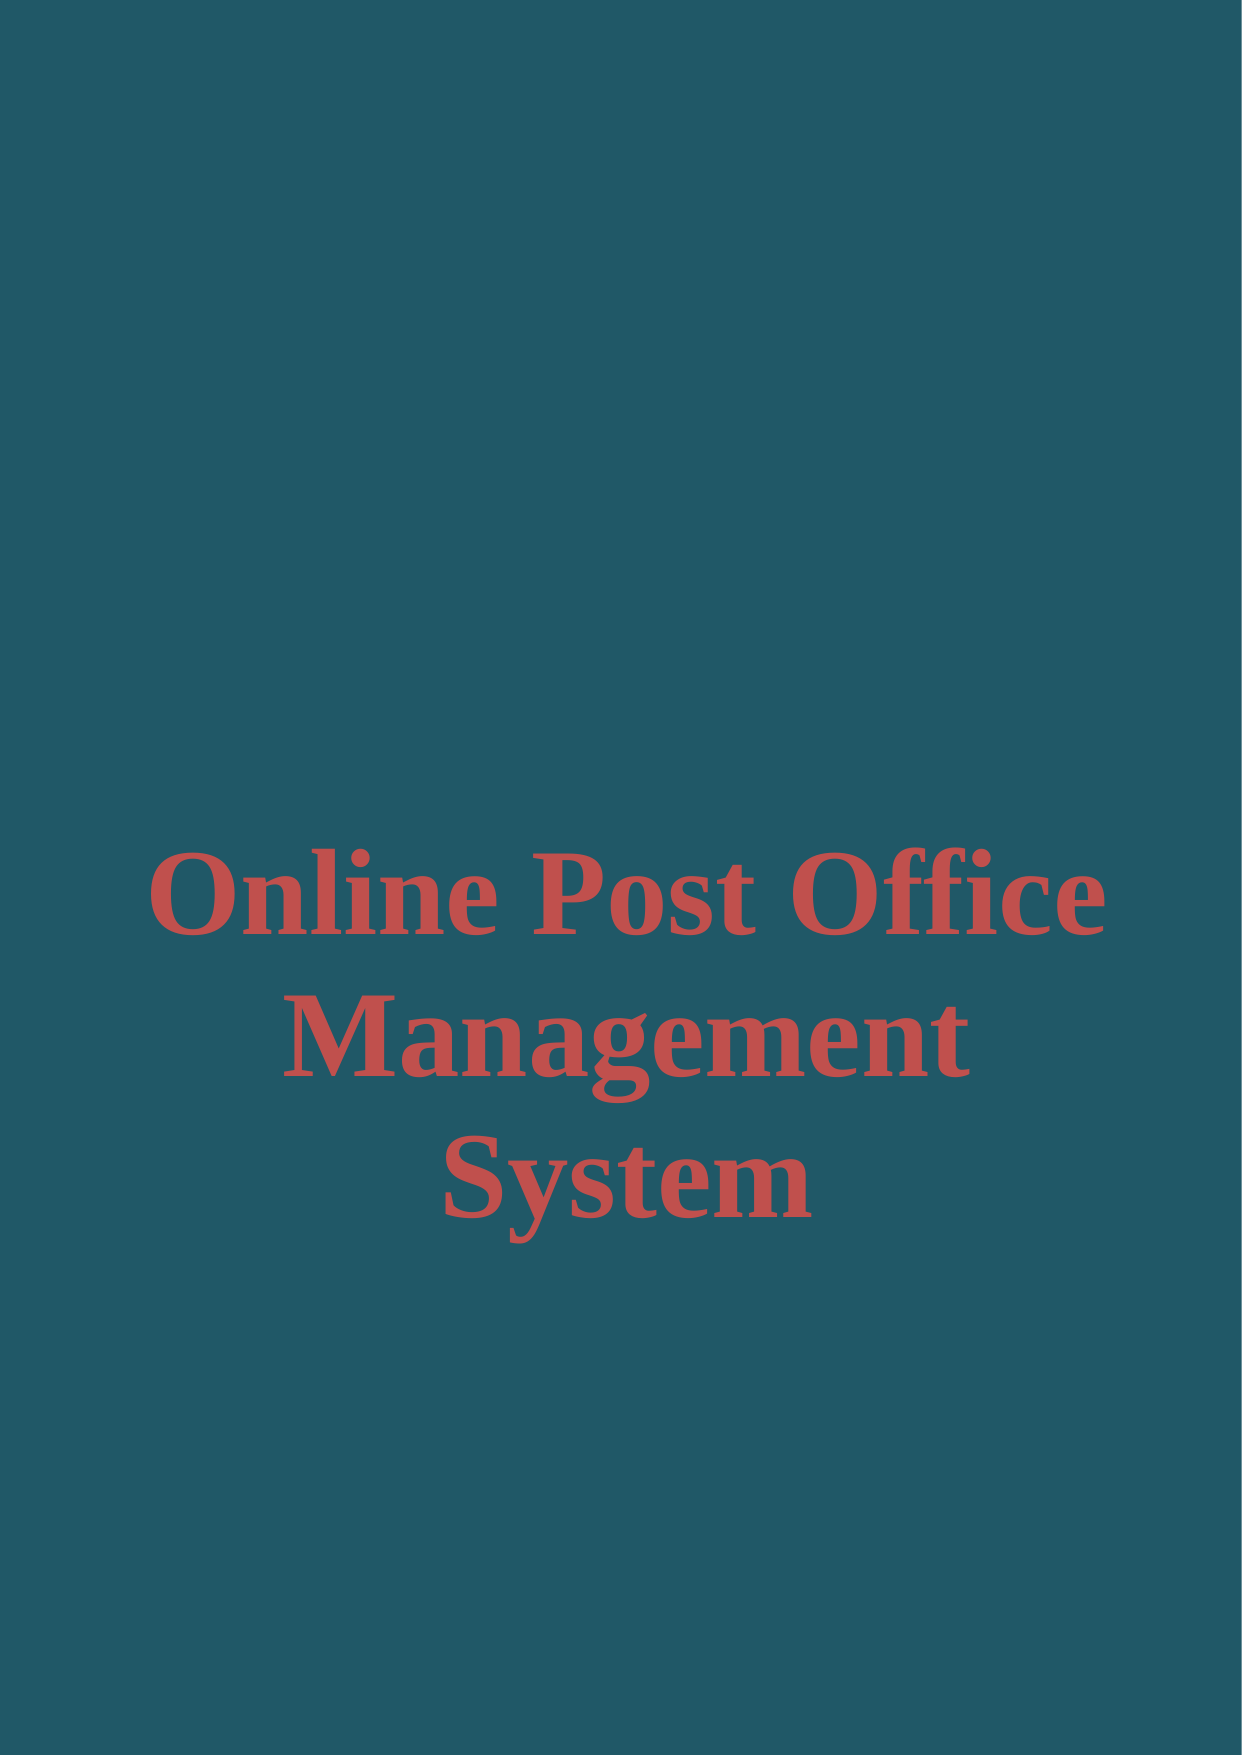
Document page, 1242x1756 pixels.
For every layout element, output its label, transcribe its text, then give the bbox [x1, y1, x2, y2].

title Online Post Office Management System [121, 820, 1132, 1244]
